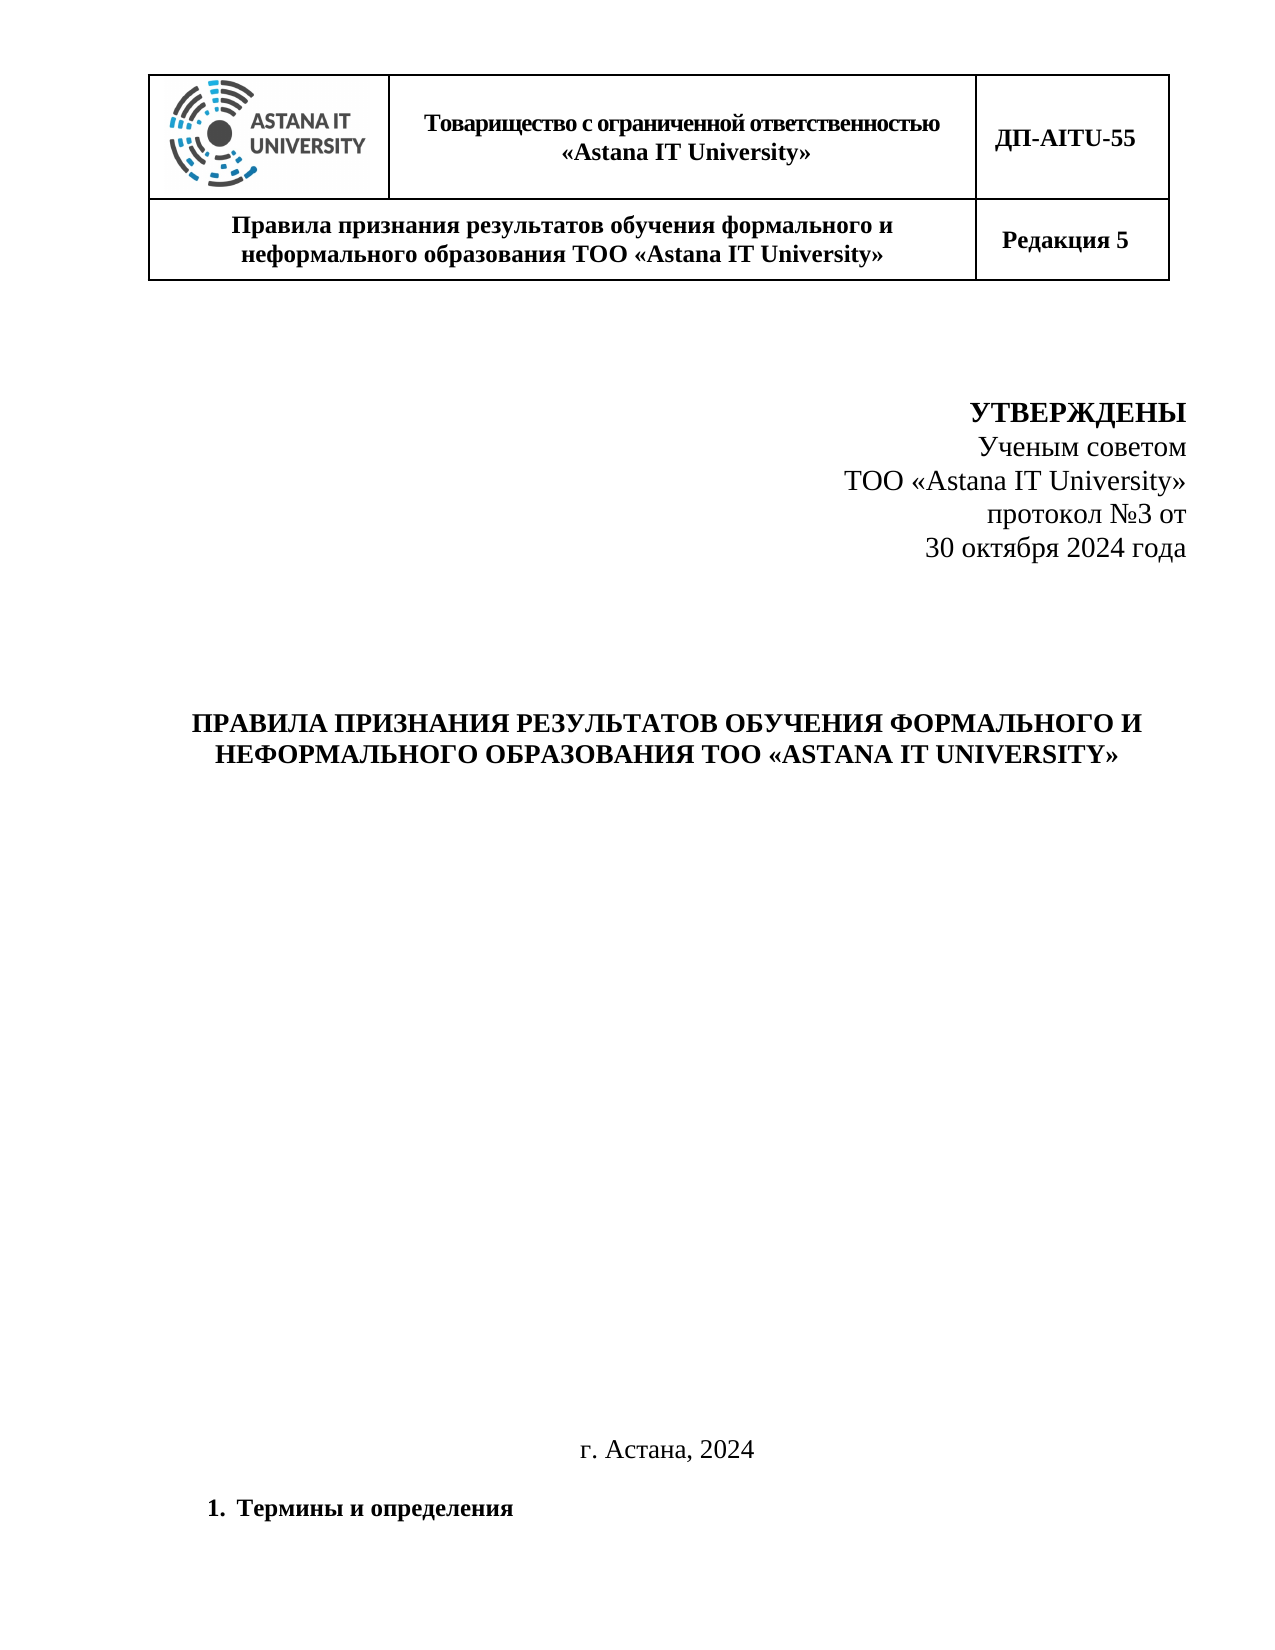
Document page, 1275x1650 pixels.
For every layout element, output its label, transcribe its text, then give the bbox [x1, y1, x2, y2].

text протокол №3 от [148, 496, 1186, 530]
table_header ДП-AITU-55 [977, 76, 1168, 198]
table_header [150, 76, 388, 198]
text Ученым советом [148, 429, 1186, 463]
text УТВЕРЖДЕНЫ [148, 396, 1186, 429]
table_cell Правила признания результатов обучения формального и неформального образования ТОО «Astana IT University» [150, 200, 975, 278]
text ТОО «Astana IT University» [148, 463, 1186, 496]
list Термины и определения [148, 1493, 1186, 1522]
text Правила признания результатов обучения формального и неформального образования ТОО «Astana IT University» [148, 707, 1186, 769]
table_header Товарищество с ограниченной ответственностью «Astana IT University» [390, 76, 975, 198]
table_cell Редакция 5 [977, 200, 1168, 278]
text 30 октября 2024 года [148, 530, 1186, 563]
text г. Астана, 2024 [148, 1433, 1186, 1464]
